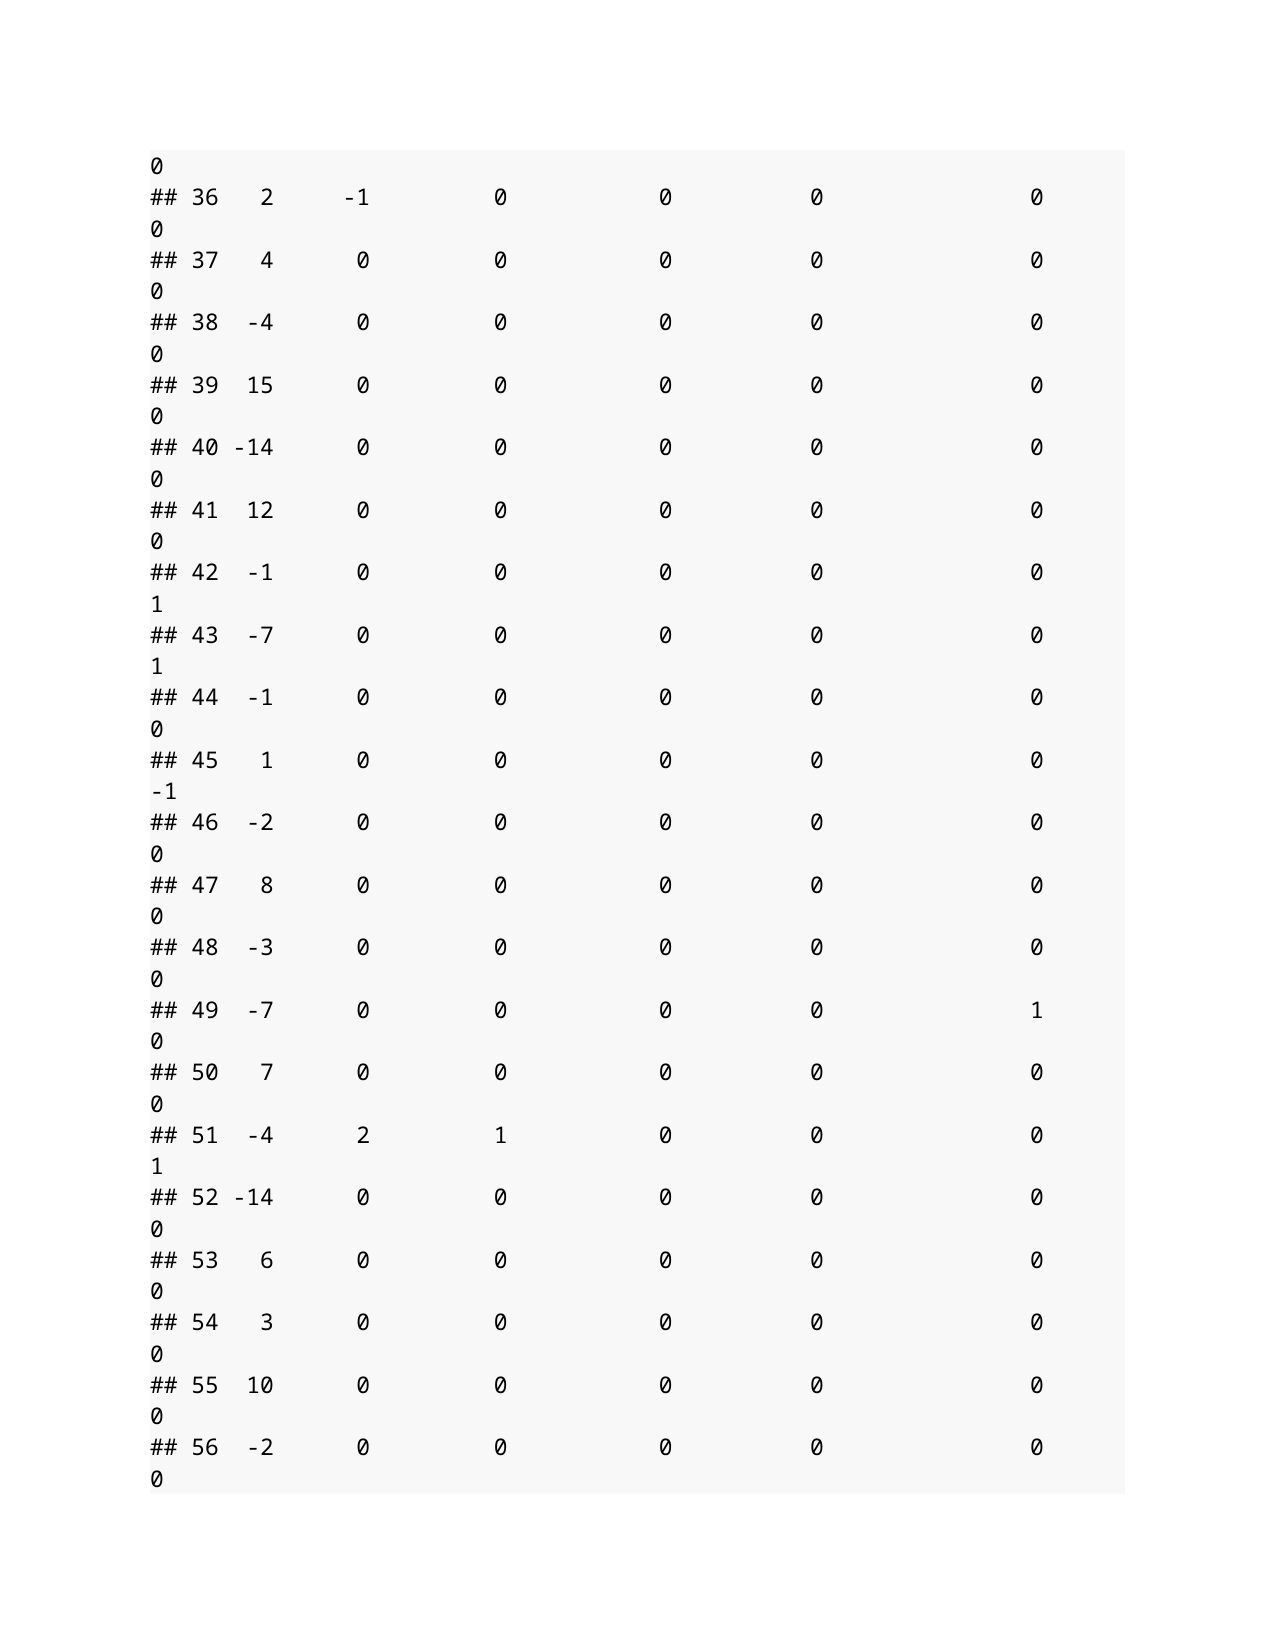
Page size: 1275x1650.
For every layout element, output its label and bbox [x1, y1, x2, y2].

text [150, 150, 1125, 1494]
